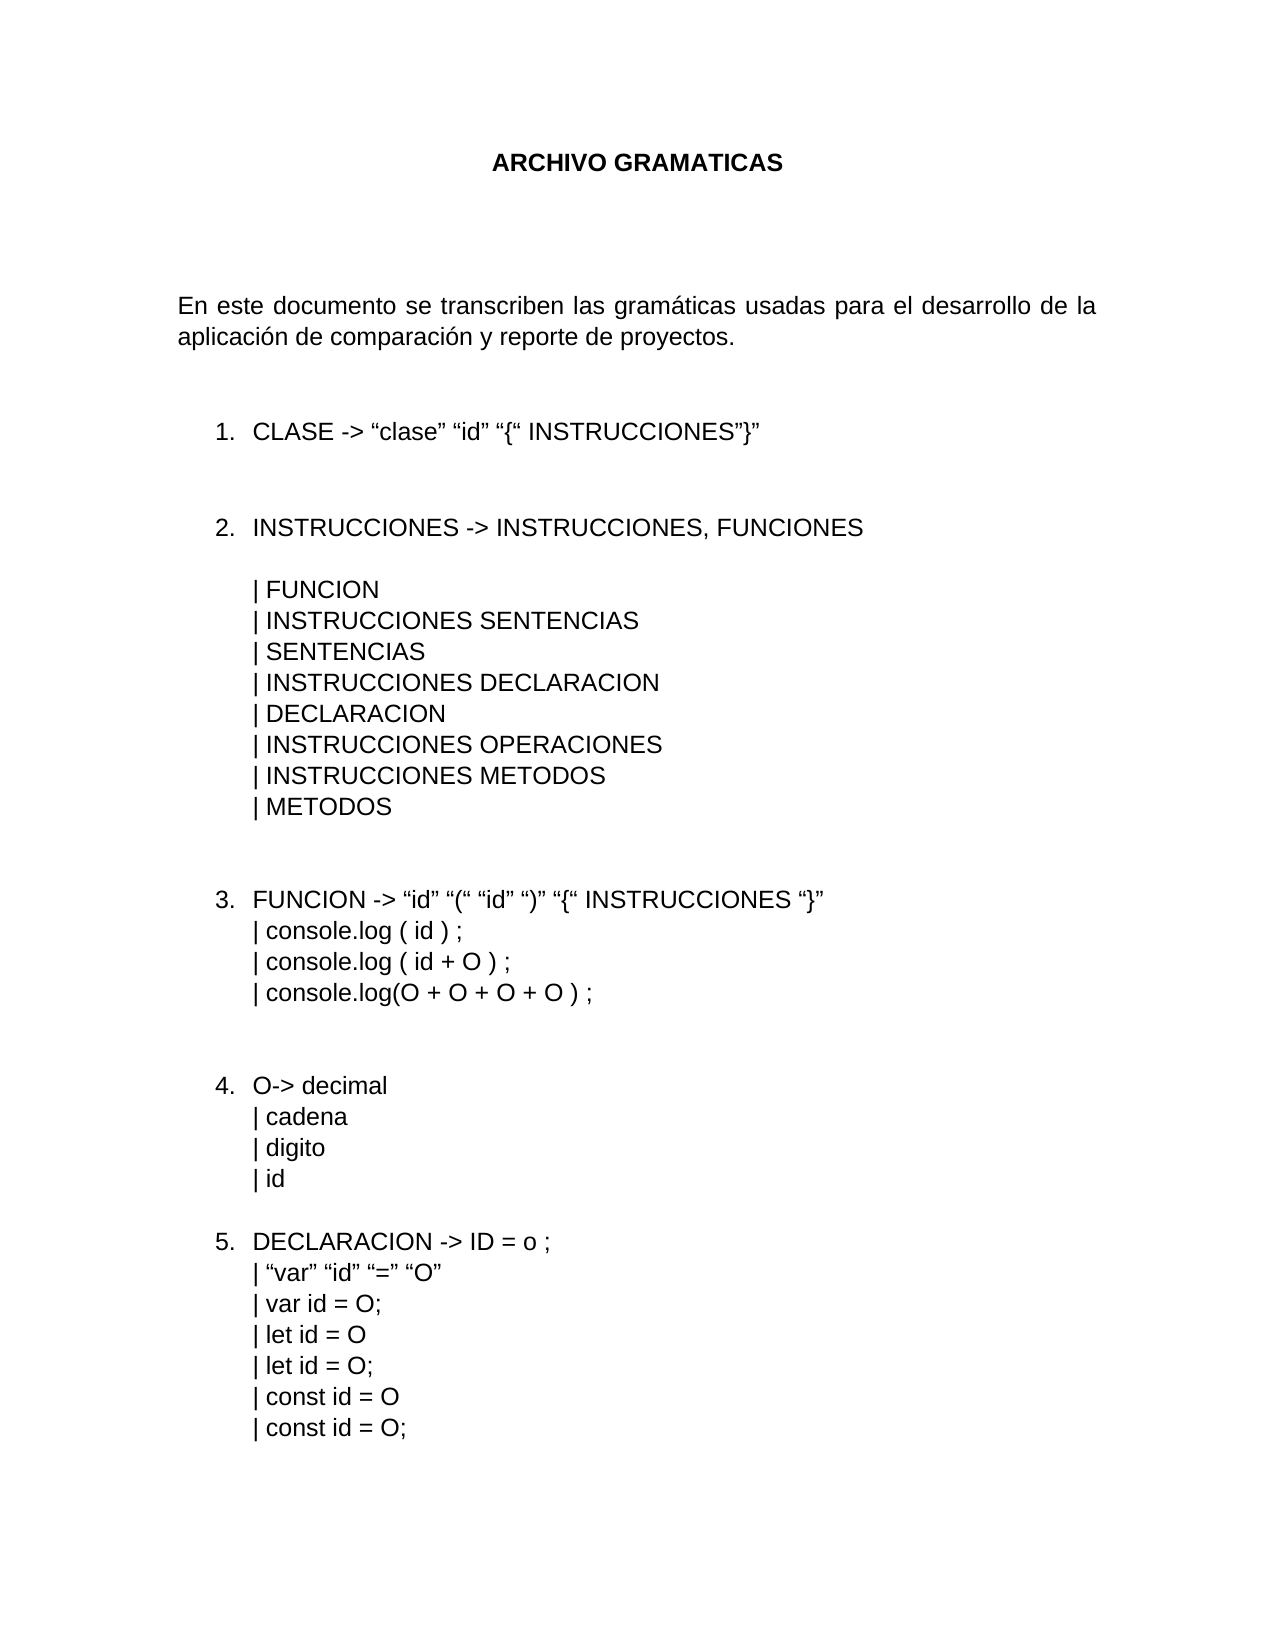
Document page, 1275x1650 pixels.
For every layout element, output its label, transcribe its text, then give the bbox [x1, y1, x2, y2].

list | SENTENCIAS [252, 637, 1098, 666]
list | const id = O [252, 1382, 1098, 1411]
list | const id = O; [252, 1413, 1098, 1442]
list | “var” “id” “=” “O” [252, 1258, 1098, 1286]
list INSTRUCCIONES -> INSTRUCCIONES, FUNCIONES [215, 513, 1098, 541]
list | digito [252, 1133, 1098, 1162]
list | cadena [252, 1102, 1098, 1131]
list | FUNCION [252, 575, 1098, 603]
list | METODOS [252, 792, 1098, 821]
text En este documento se transcriben las gramáticas usadas para el desarrollo de la aplicación de comparación y reporte de proyectos. [177, 291, 1098, 351]
list | console.log ( id ) ; [252, 916, 1098, 945]
list FUNCION -> “id” “(“ “id” “)” “{“ INSTRUCCIONES “}” [215, 885, 1098, 914]
list | id [252, 1164, 1098, 1193]
list DECLARACION -> ID = o ; [215, 1227, 1098, 1255]
text ARCHIVO GRAMATICAS [177, 148, 1098, 176]
list | var id = O; [252, 1289, 1098, 1317]
list | INSTRUCCIONES DECLARACION [252, 668, 1098, 697]
list O-> decimal [215, 1071, 1098, 1100]
list | console.log ( id + O ) ; [252, 947, 1098, 976]
list | let id = O [252, 1320, 1098, 1348]
list | console.log(O + O + O + O ) ; [252, 978, 1098, 1007]
list | let id = O; [252, 1351, 1098, 1379]
list | INSTRUCCIONES SENTENCIAS [252, 606, 1098, 634]
list | INSTRUCCIONES OPERACIONES [252, 730, 1098, 759]
list | DECLARACION [252, 699, 1098, 728]
list | INSTRUCCIONES METODOS [252, 761, 1098, 790]
list CLASE -> “clase” “id” “{“ INSTRUCCIONES”}” [215, 417, 1098, 446]
